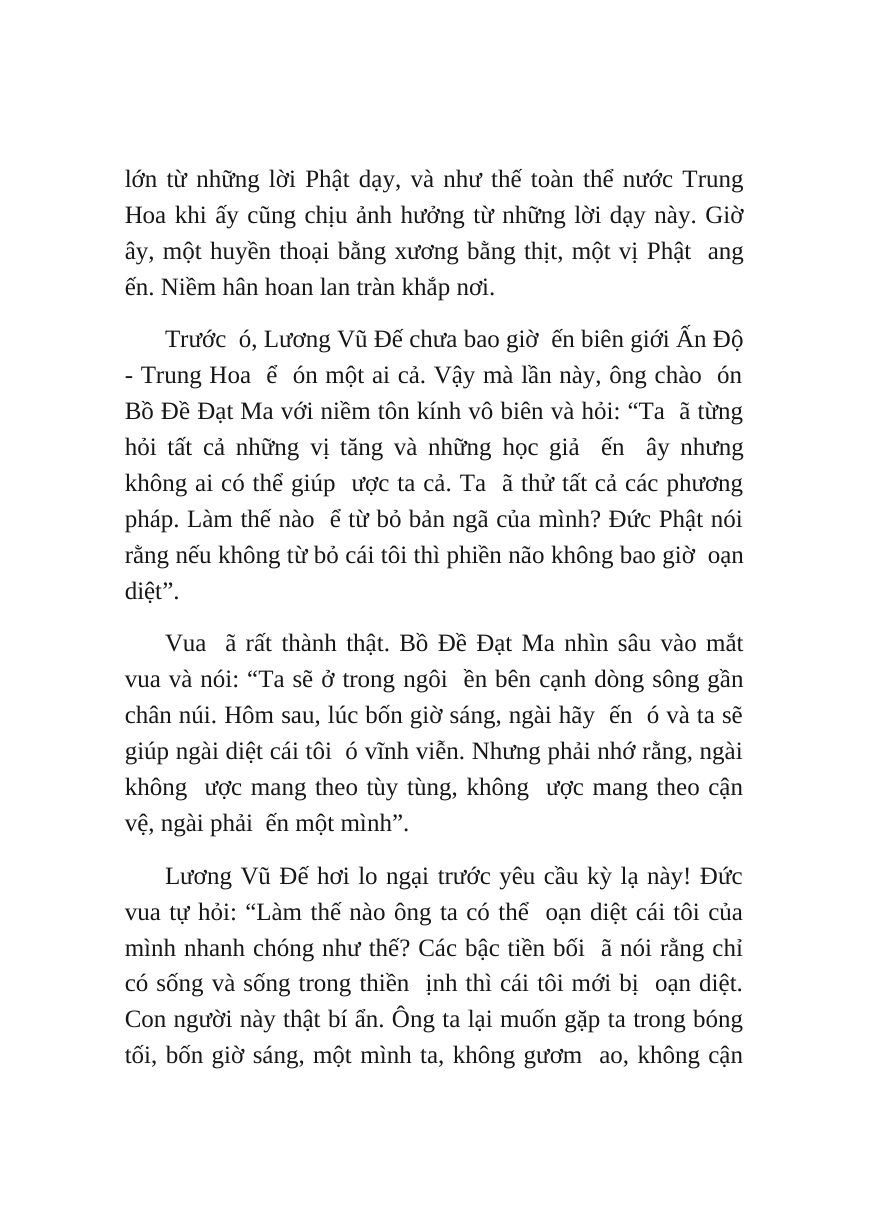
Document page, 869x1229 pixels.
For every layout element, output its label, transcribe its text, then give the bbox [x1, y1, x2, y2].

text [124, 164, 744, 300]
text Vua ã rất thành thật. Bồ Đề Đạt Ma nhìn sâu vào mắt vua và nói: “Ta sẽ ở trong ngôi ền bên cạnh dòng sông gần chân núi. Hôm sau, lúc bốn giờ sáng, ngài hãy ến ó và ta sẽ giúp ngài diệt cái tôi ó vĩnh viễn. Nhưng phải nhớ rằng, ngài không ược mang theo tùy tùng, không ược mang theo cận vệ, ngài phải ến một mình”. [124, 628, 744, 837]
text Trước ó, Lương Vũ Đế chưa bao giờ ến biên giới Ấn Độ - Trung Hoa ể ón một ai cả. Vậy mà lần này, ông chào ón Bồ Đề Đạt Ma với niềm tôn kính vô biên và hỏi: “Ta ã từng hỏi tất cả những vị tăng và những học giả ến ây nhưng không ai có thể giúp ược ta cả. Ta ã thử tất cả các phương pháp. Làm thế nào ể từ bỏ bản ngã của mình? Đức Phật nói rằng nếu không từ bỏ cái tôi thì phiền não không bao giờ oạn diệt”. [124, 324, 744, 604]
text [124, 861, 744, 1069]
